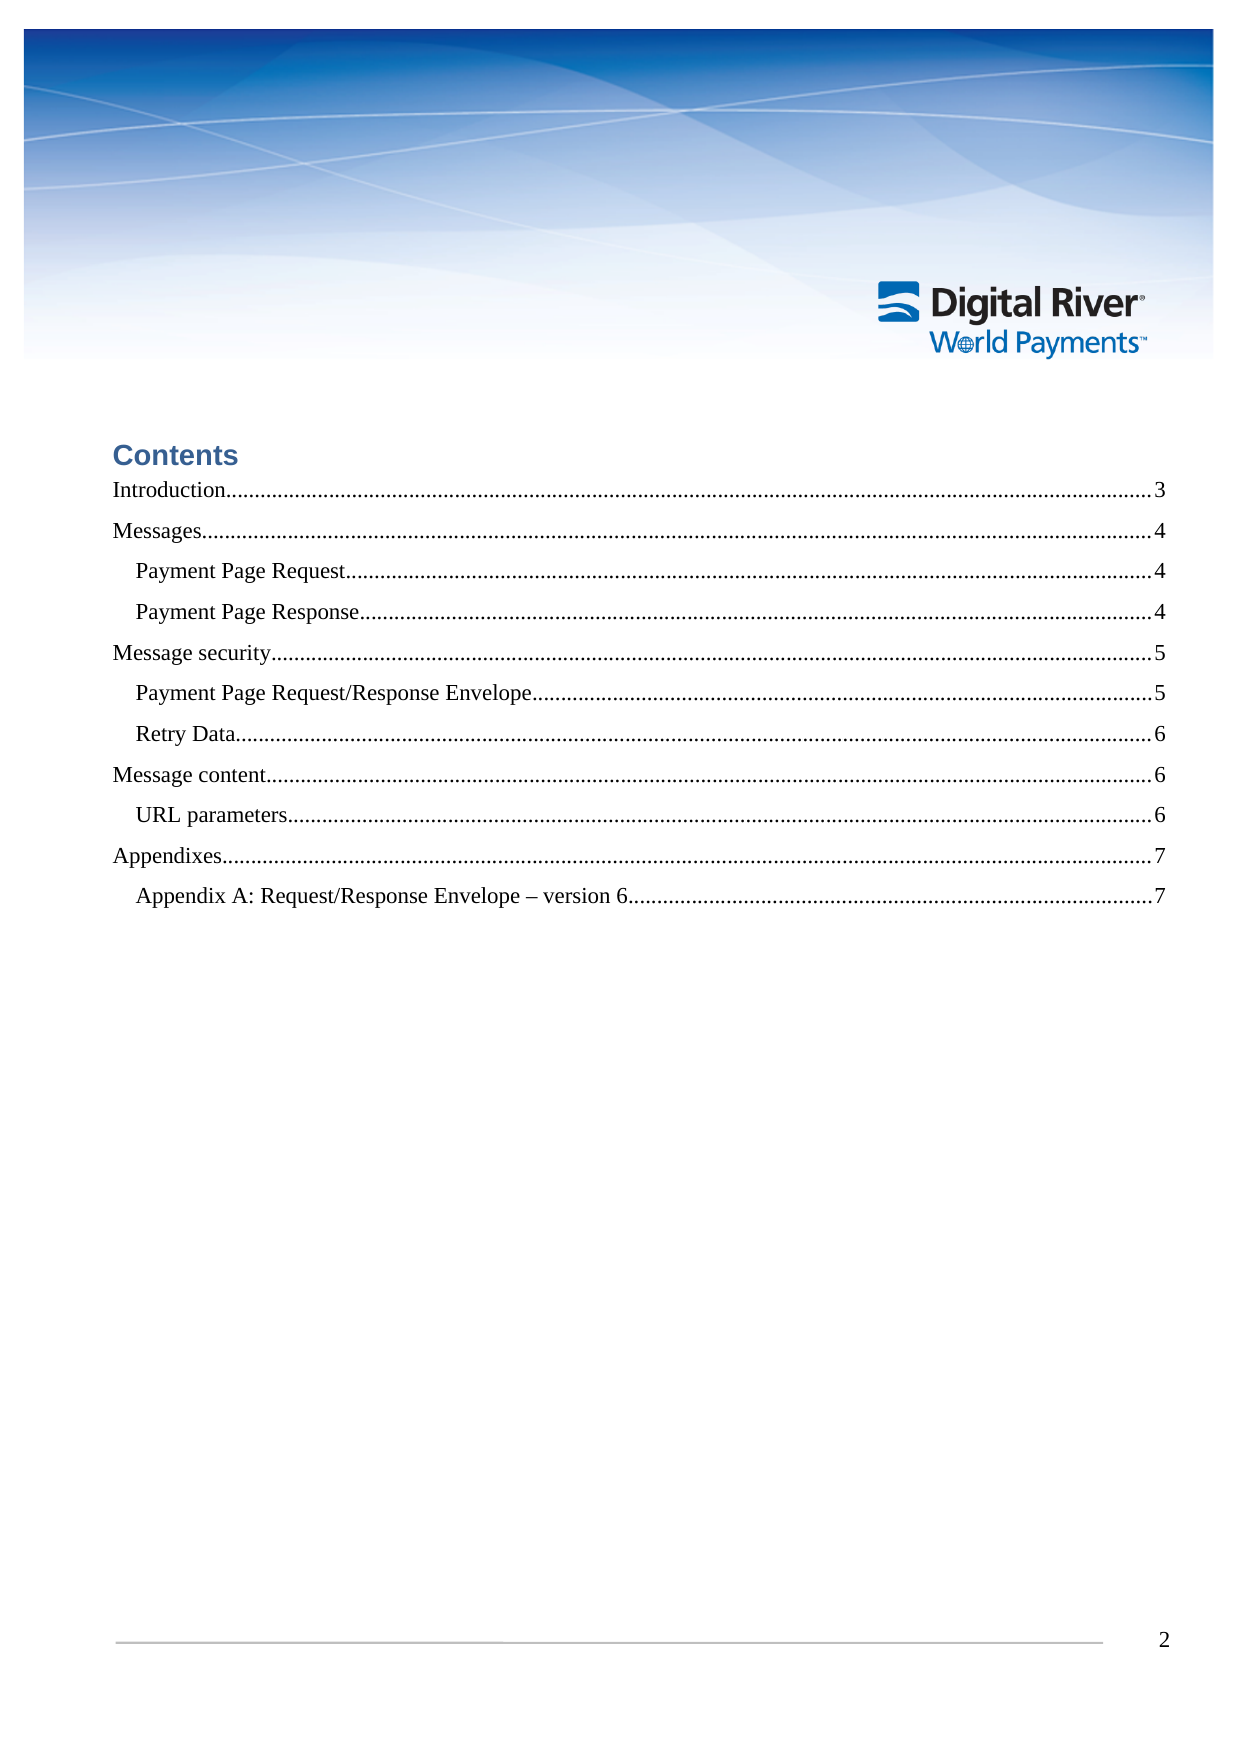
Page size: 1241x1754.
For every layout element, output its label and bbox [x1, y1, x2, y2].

picture [23, 29, 1214, 362]
